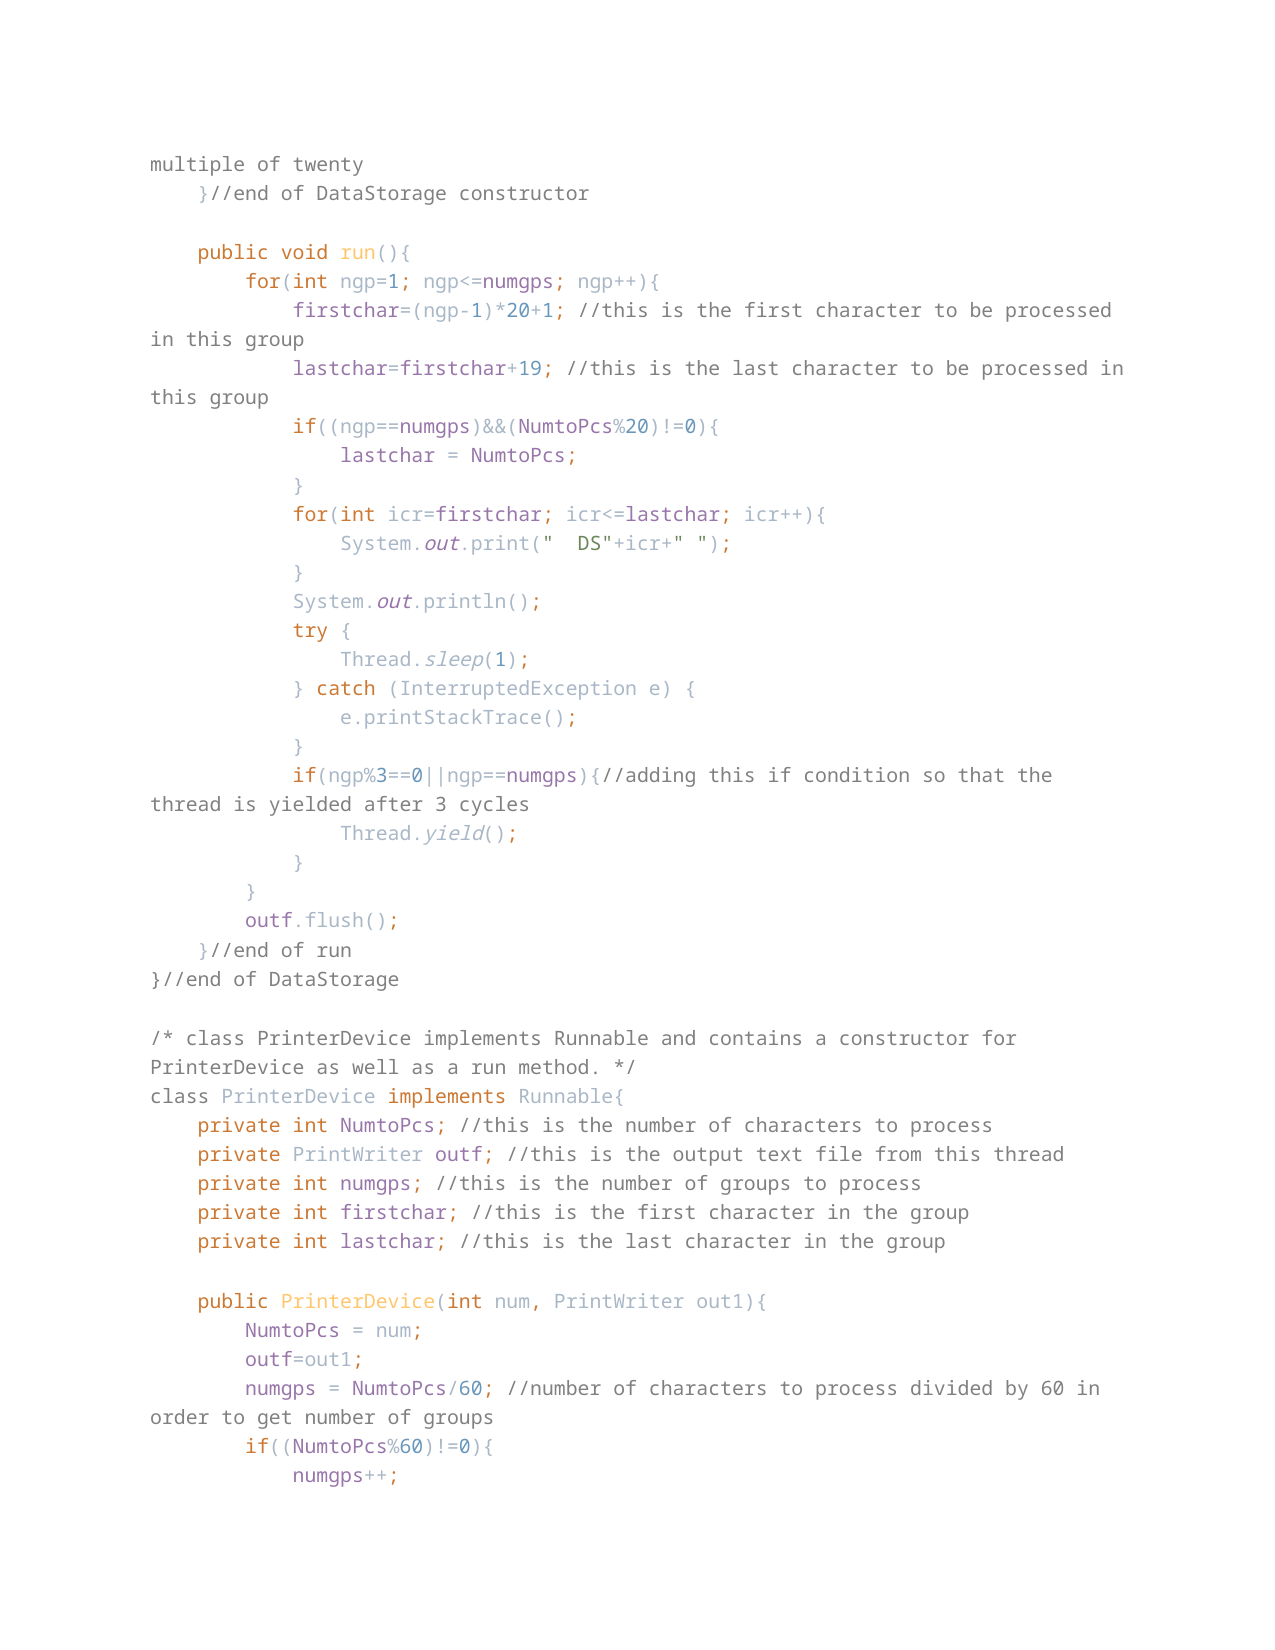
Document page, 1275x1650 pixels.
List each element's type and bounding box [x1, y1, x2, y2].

text [150, 150, 1125, 1488]
